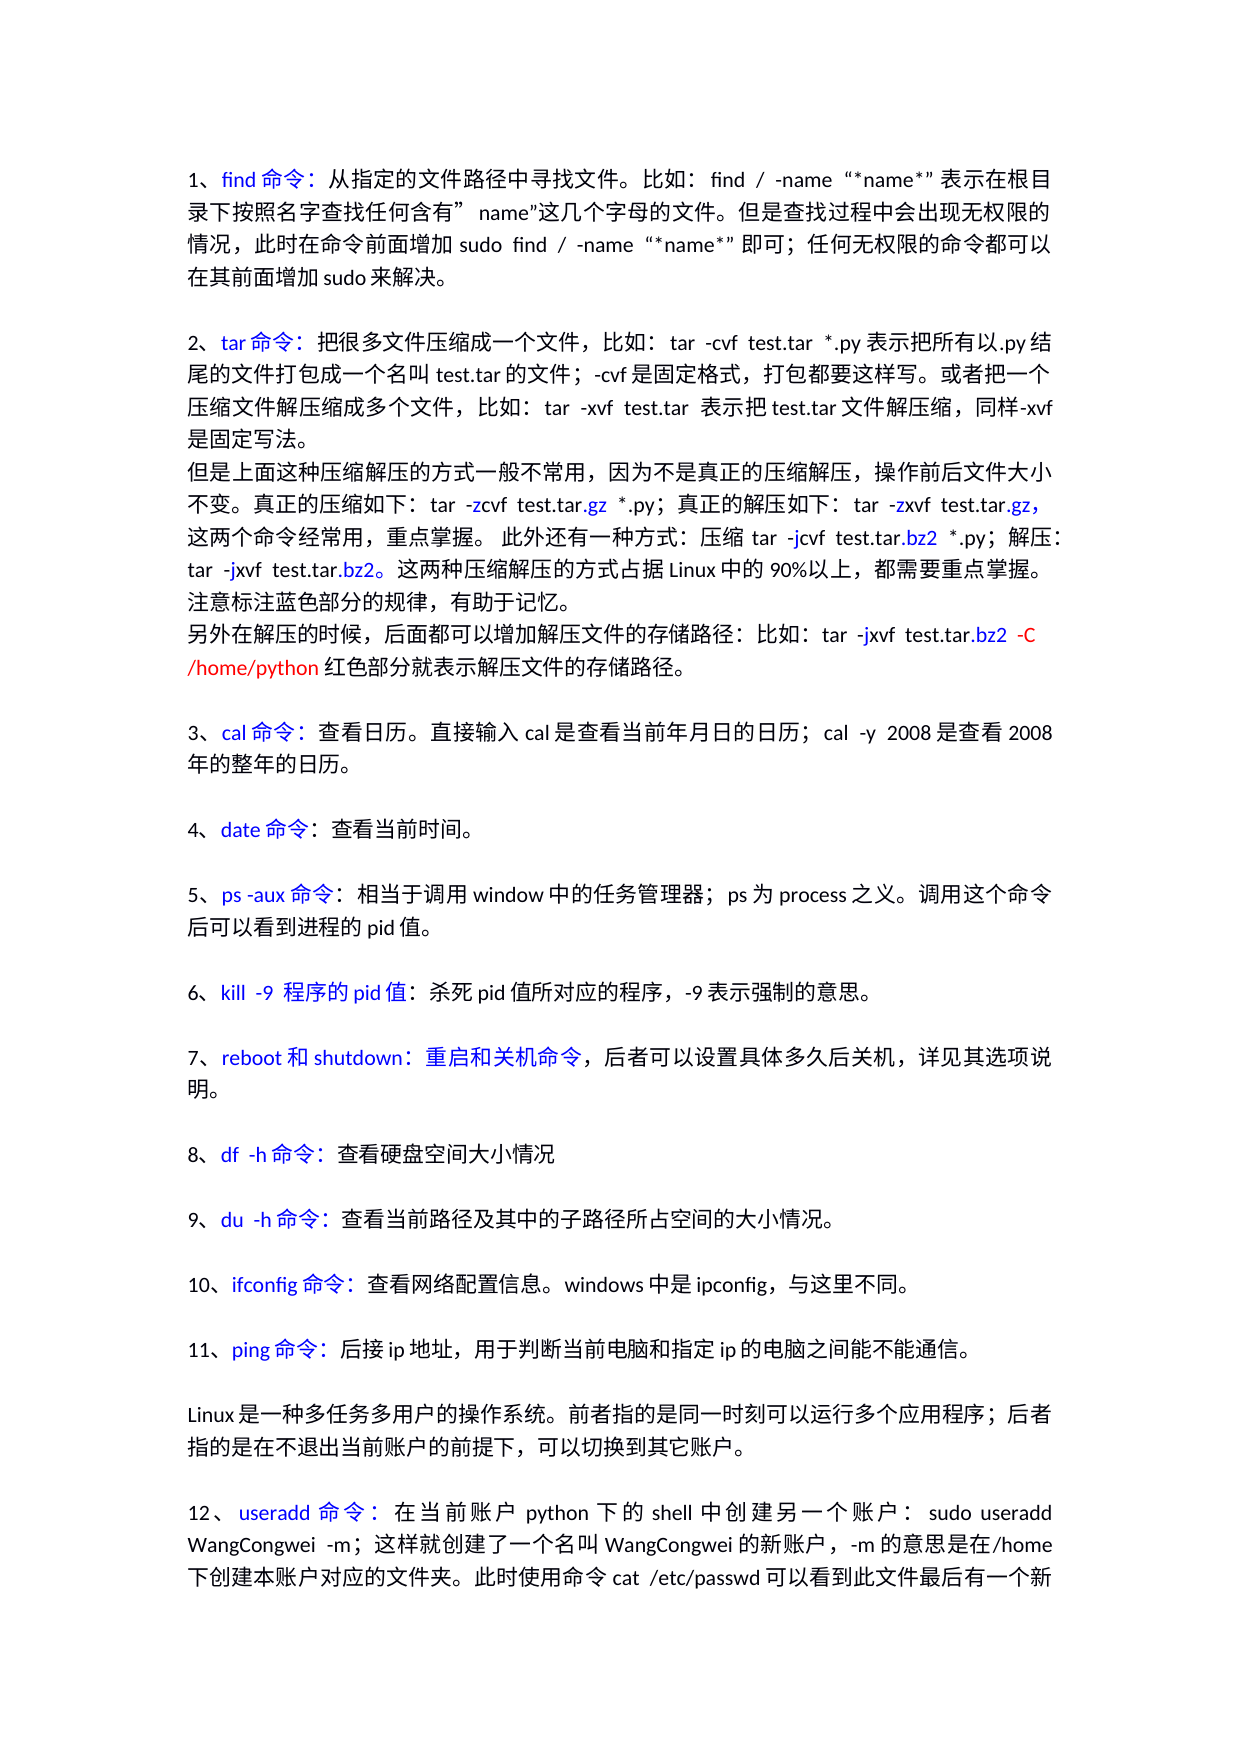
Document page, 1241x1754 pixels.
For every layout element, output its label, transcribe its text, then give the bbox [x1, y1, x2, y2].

text 7、reboot和shutdown：重启和关机命令，后者可以设置具体多久后关机，详见其选项说明。 [187, 1039, 1053, 1104]
text 3、cal命令：查看日历。直接输入cal是查看当前年月日的日历；cal -y 2008是查看2008年的整年的日历。 [187, 714, 1053, 779]
text 5、ps -aux命令：相当于调用window中的任务管理器；ps为process之义。调用这个命令后可以看到进程的pid值。 [187, 877, 1053, 942]
text 9、du -h命令：查看当前路径及其中的子路径所占空间的大小情况。 [187, 1202, 1053, 1234]
text 11、ping命令：后接ip地址，用于判断当前电脑和指定ip的电脑之间能不能通信。 [187, 1332, 1053, 1364]
text 2、tar命令：把很多文件压缩成一个文件，比如：tar -cvf test.tar *.py 表示把所有以.py结尾的文件打包成一个名叫test.tar的文件；-cvf是固定格式，打包都要这样写。或者把一个压缩文件解压缩成多个文件，比如：tar -xvf test.tar 表示把test.tar文件解压缩，同样-xvf 是固定写法。 [187, 324, 1053, 454]
text 但是上面这种压缩解压的方式一般不常用，因为不是真正的压缩解压，操作前后文件大小不变。真正的压缩如下：tar -zcvf test.tar.gz *.py；真正的解压如下：tar -zxvf test.tar.gz，这两个命令经常用，重点掌握。 此外还有一种方式：压缩tar -jcvf test.tar.bz2 *.py；解压：tar -jxvf test.tar.bz2。这两种压缩解压的方式占据Linux中的90%以上，都需要重点掌握。注意标注蓝色部分的规律，有助于记忆。 [187, 454, 1053, 617]
text 1、find命令：从指定的文件路径中寻找文件。比如：find / -name “*name*” 表示在根目录下按照名字查找任何含有”name”这几个字母的文件。但是查找过程中会出现无权限的情况，此时在命令前面增加sudo find / -name “*name*” 即可；任何无权限的命令都可以在其前面增加sudo来解决。 [187, 162, 1053, 292]
text Linux是一种多任务多用户的操作系统。前者指的是同一时刻可以运行多个应用程序；后者指的是在不退出当前账户的前提下，可以切换到其它账户。 [187, 1397, 1053, 1462]
text 8、df -h命令：查看硬盘空间大小情况 [187, 1137, 1053, 1169]
text /home/python 红色部分就表示解压文件的存储路径。 [187, 649, 1053, 682]
text 10、ifconfig命令：查看网络配置信息。windows中是ipconfig，与这里不同。 [187, 1267, 1053, 1299]
text 另外在解压的时候，后面都可以增加解压文件的存储路径：比如：tar -jxvf test.tar.bz2 -C [187, 617, 1053, 649]
text 4、date命令：查看当前时间。 [187, 812, 1053, 844]
text 6、kill -9 程序的pid值：杀死pid值所对应的程序，-9表示强制的意思。 [187, 974, 1053, 1007]
